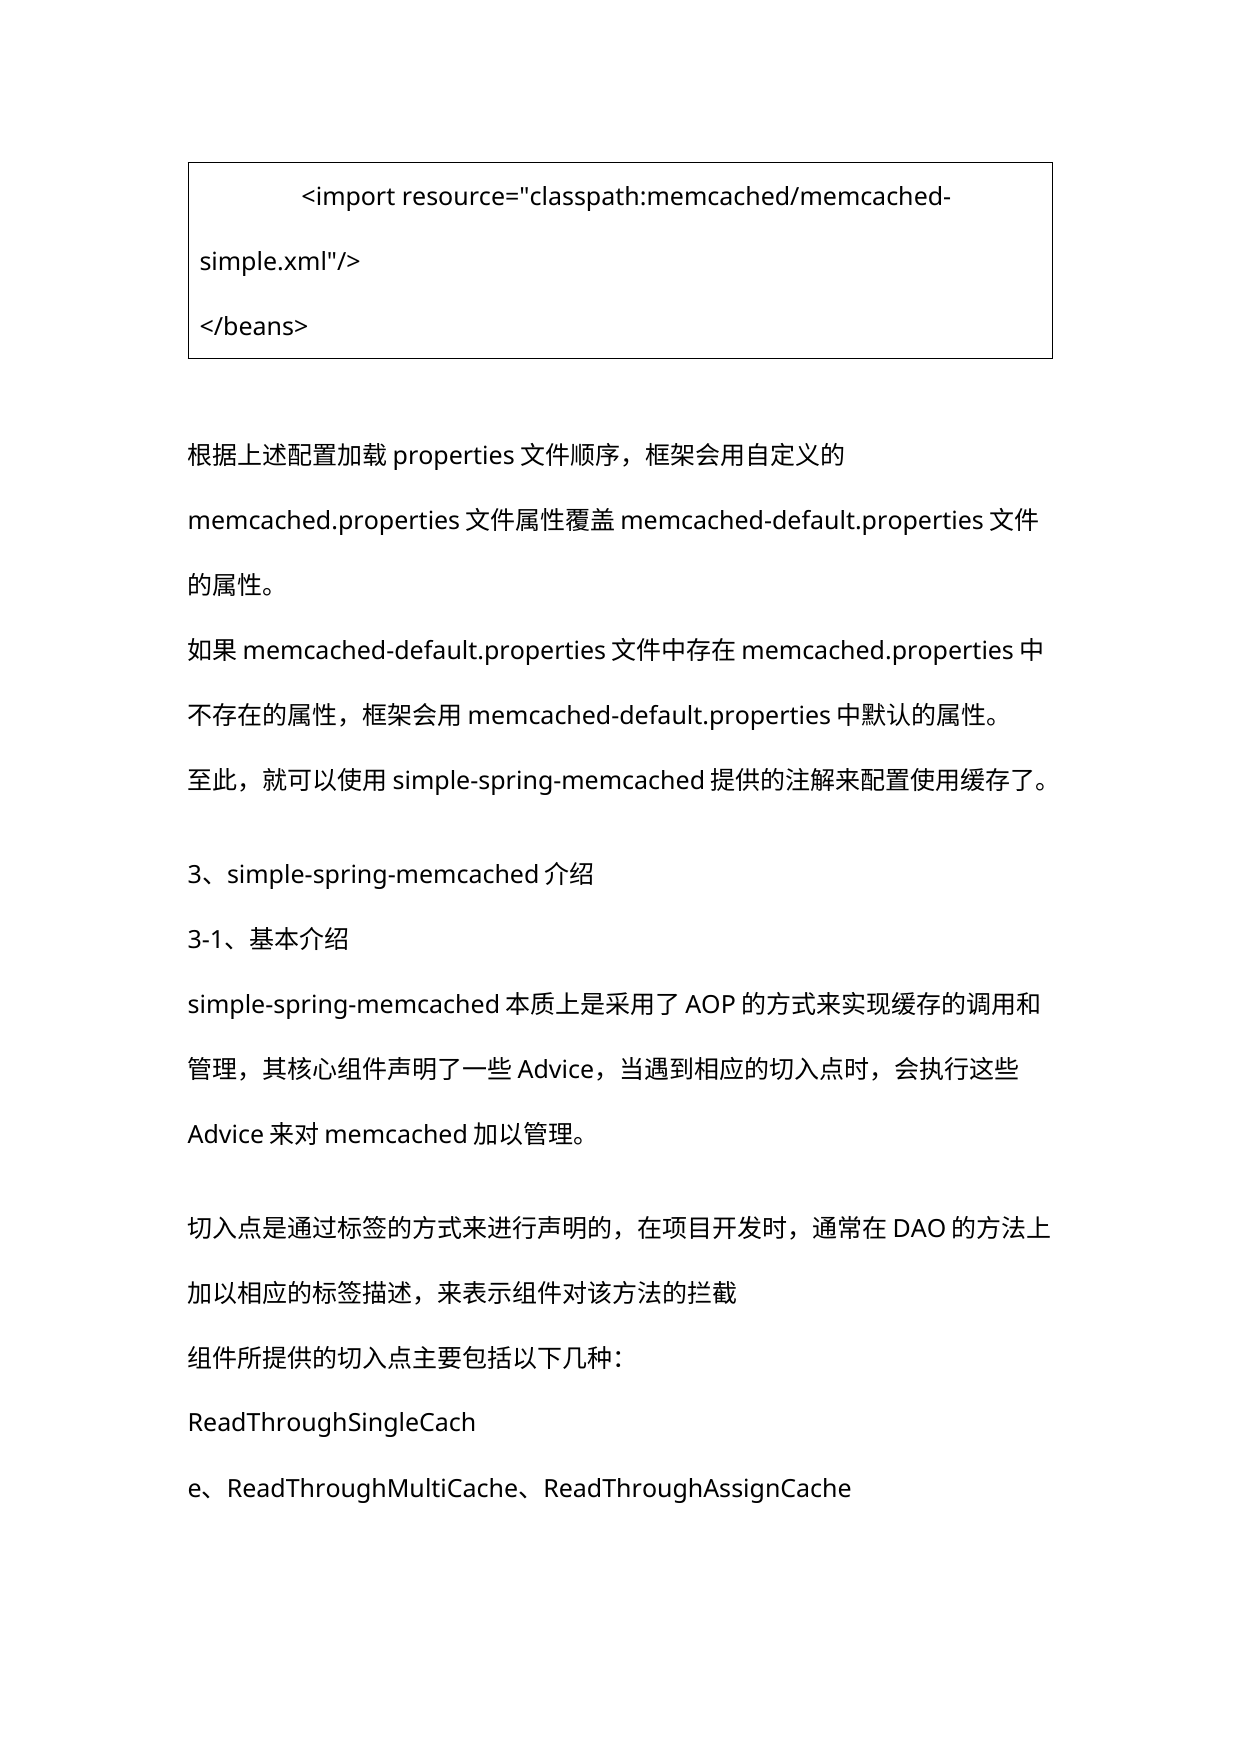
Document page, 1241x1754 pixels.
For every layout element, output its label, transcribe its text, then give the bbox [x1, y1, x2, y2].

text 切入点是通过标签的方式来进行声明的，在项目开发时，通常在DAO的方法上加以相应的标签描述，来表示组件对该方法的拦截 组件所提供的切入点主要包括以下几种： ReadThroughSingleCache、ReadThroughMultiCache、ReadThroughAssignCache [187, 1194, 1053, 1519]
text 3、simple-spring-memcached介绍 3-1、基本介绍 simple-spring-memcached本质上是采用了AOP的方式来实现缓存的调用和管理，其核心组件声明了一些Advice，当遇到相应的切入点时，会执行这些Advice来对memcached加以管理。 [187, 840, 1053, 1165]
text 根据上述配置加载properties文件顺序，框架会用自定义的memcached.properties文件属性覆盖memcached-default.properties文件的属性。 如果memcached-default.properties文件中存在memcached.properties中不存在的属性，框架会用memcached-default.properties中默认的属性。 至此，就可以使用simple-spring-memcached提供的注解来配置使用缓存了。 [187, 421, 1053, 811]
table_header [189, 163, 1052, 358]
